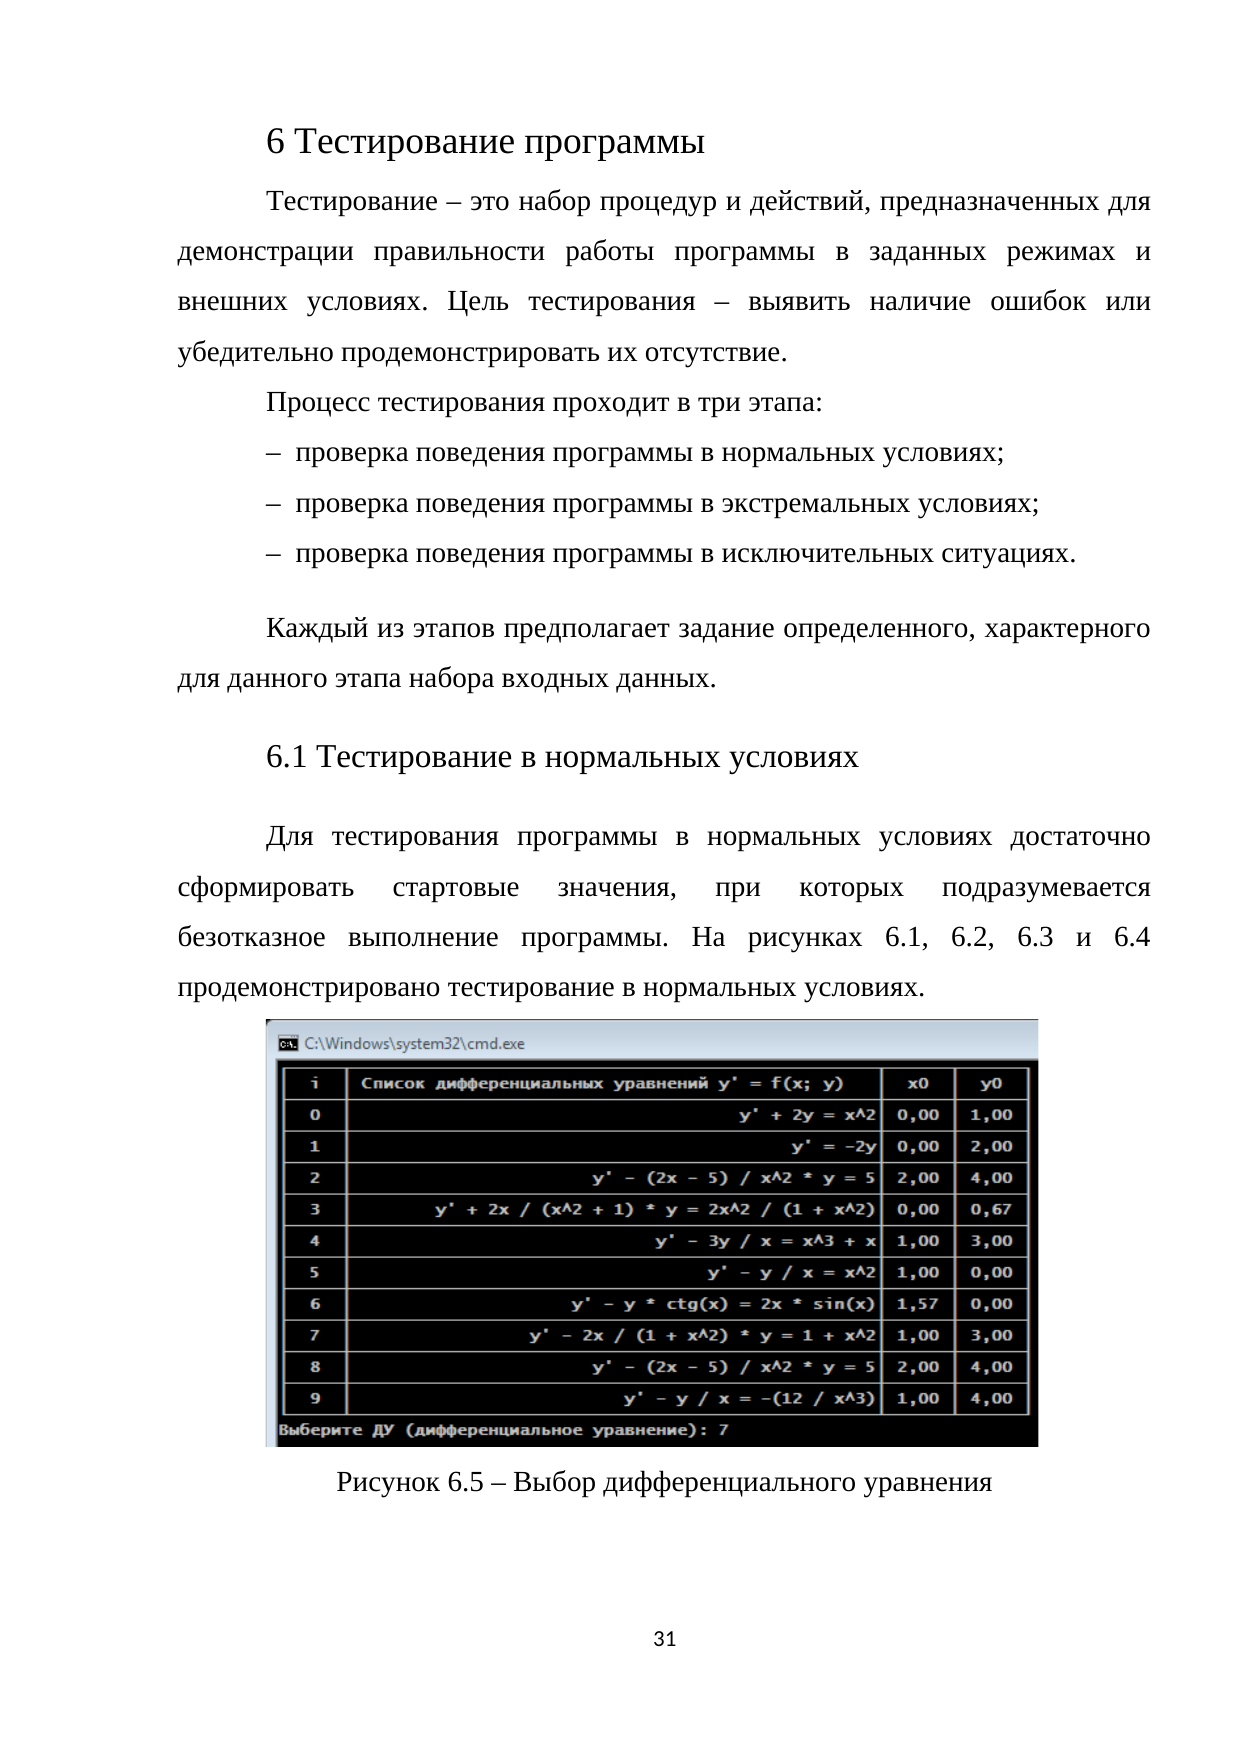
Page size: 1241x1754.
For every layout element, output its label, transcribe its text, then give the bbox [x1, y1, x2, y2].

subtitle 6.1 Тестирование в нормальных условиях [266, 736, 1152, 774]
list проверка поведения программы в исключительных ситуациях. [177, 535, 1152, 568]
text Процесс тестирования проходит в три этапа: [177, 384, 1152, 418]
list проверка поведения программы в нормальных условиях; [177, 434, 1152, 468]
text Каждый из этапов предполагает задание определенного, характерного для данного этапа набора входных данных. [177, 610, 1152, 694]
subtitle Тестирование программы [266, 118, 1152, 161]
list проверка поведения программы в экстремальных условиях; [177, 485, 1152, 518]
text Для тестирования программы в нормальных условиях достаточно сформировать стартовые значения, при которых подразумевается безотказное выполнение программы. На рисунках 6.1, 6.2, 6.3 и 6.4 продемонстрировано тестирование в нормальных условиях. [177, 818, 1152, 1003]
text Тестирование – это набор процедур и действий, предназначенных для демонстрации правильности работы программы в заданных режимах и внешних условиях. Цель тестирования – выявить наличие ошибок или убедительно продемонстрировать их отсутствие. [177, 183, 1152, 367]
